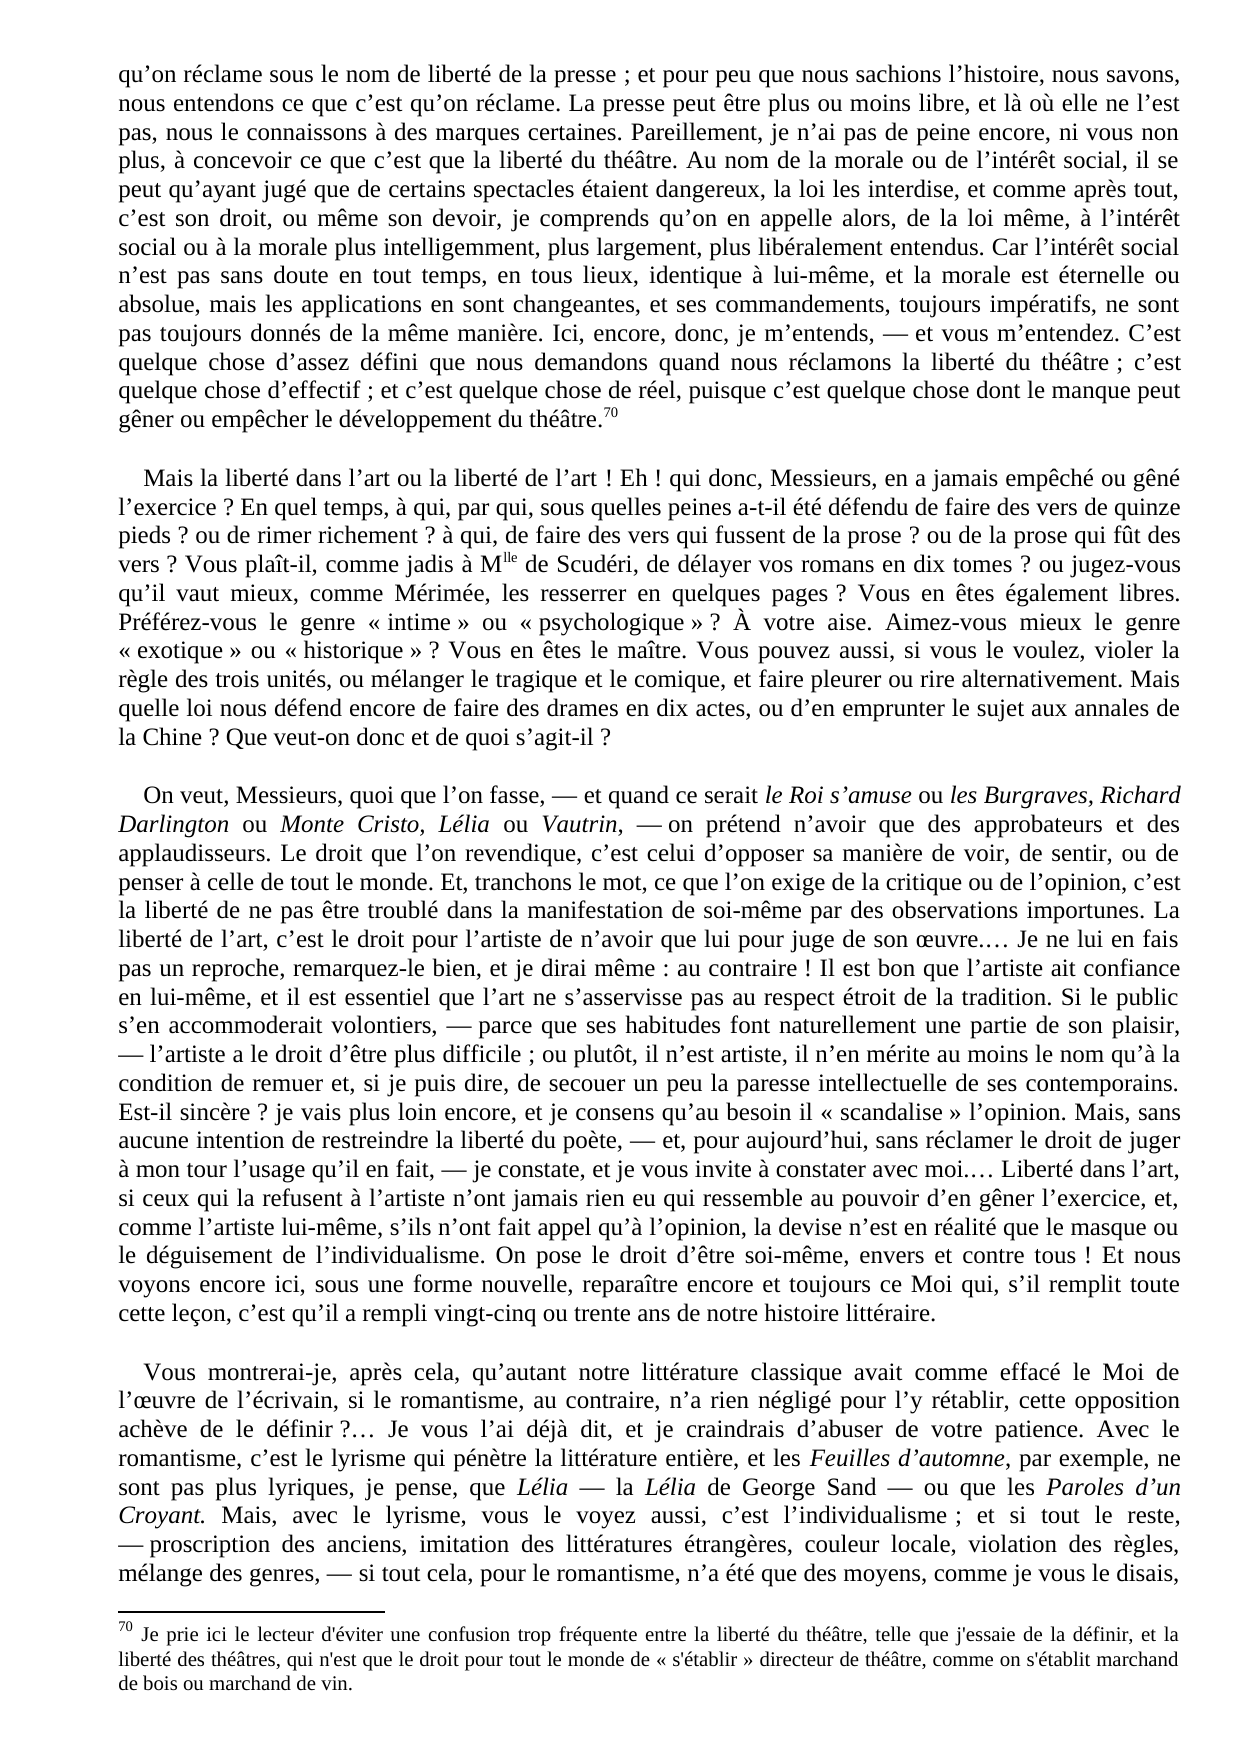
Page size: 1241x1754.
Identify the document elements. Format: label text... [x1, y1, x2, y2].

text Mais la liberté dans l’art ou la liberté de l’art ! Eh ! qui donc, Messieurs, en a jamais empêché ou gêné l’exercice ? En quel temps, à qui, par qui, sous quelles peines a-t-il été défendu de faire des vers de quinze pieds ? ou de rimer richement ? à qui, de faire des vers qui fussent de la prose ? ou de la prose qui fût des vers ? Vous plaît-il, comme jadis à Mlle de Scudéri, de délayer vos romans en dix tomes ? ou jugez-vous qu’il vaut mieux, comme Mérimée, les resserrer en quelques pages ? Vous en êtes également libres. Préférez-vous le genre « intime » ou « psychologique » ? À votre aise. Aimez-vous mieux le genre « exotique » ou « historique » ? Vous en êtes le maître. Vous pouvez aussi, si vous le voulez, violer la règle des trois unités, ou mélanger le tragique et le comique, et faire pleurer ou rire alternativement. Mais quelle loi nous défend encore de faire des drames en dix actes, ou d’en emprunter le sujet aux annales de la Chine ? Que veut-on donc et de quoi s’agit-il ? [118, 463, 1181, 750]
text On veut, Messieurs, quoi que l’on fasse, — et quand ce serait le Roi s’amuse ou les Burgraves, Richard Darlington ou Monte Cristo, Lélia ou Vautrin, — on prétend n’avoir que des approbateurs et des applaudisseurs. Le droit que l’on revendique, c’est celui d’opposer sa manière de voir, de sentir, ou de penser à celle de tout le monde. Et, tranchons le mot, ce que l’on exige de la critique ou de l’opinion, c’est la liberté de ne pas être troublé dans la manifestation de soi-même par des observations importunes. La liberté de l’art, c’est le droit pour l’artiste de n’avoir que lui pour juge de son œuvre.… Je ne lui en fais pas un reproche, remarquez-le bien, et je dirai même : au contraire ! Il est bon que l’artiste ait confiance en lui-même, et il est essentiel que l’art ne s’asservisse pas au respect étroit de la tradition. Si le public s’en accommoderait volontiers, — parce que ses habitudes font naturellement une partie de son plaisir, — l’artiste a le droit d’être plus difficile ; ou plutôt, il n’est artiste, il n’en mérite au moins le nom qu’à la condition de remuer et, si je puis dire, de secouer un peu la paresse intellectuelle de ses contemporains. Est-il sincère ? je vais plus loin encore, et je consens qu’au besoin il « scandalise » l’opinion. Mais, sans aucune intention de restreindre la liberté du poète, — et, pour aujourd’hui, sans réclamer le droit de juger à mon tour l’usage qu’il en fait, — je constate, et je vous invite à constater avec moi.… Liberté dans l’art, si ceux qui la refusent à l’artiste n’ont jamais rien eu qui ressemble au pouvoir d’en gêner l’exercice, et, comme l’artiste lui-même, s’ils n’ont fait appel qu’à l’opinion, la devise n’est en réalité que le masque ou le déguisement de l’individualisme. On pose le droit d’être soi-même, envers et contre tous ! Et nous voyons encore ici, sous une forme nouvelle, reparaître encore et toujours ce Moi qui, s’il remplit toute cette leçon, c’est qu’il a rempli vingt-cinq ou trente ans de notre histoire littéraire. [118, 780, 1181, 1327]
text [118, 1357, 1181, 1587]
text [118, 59, 1181, 433]
